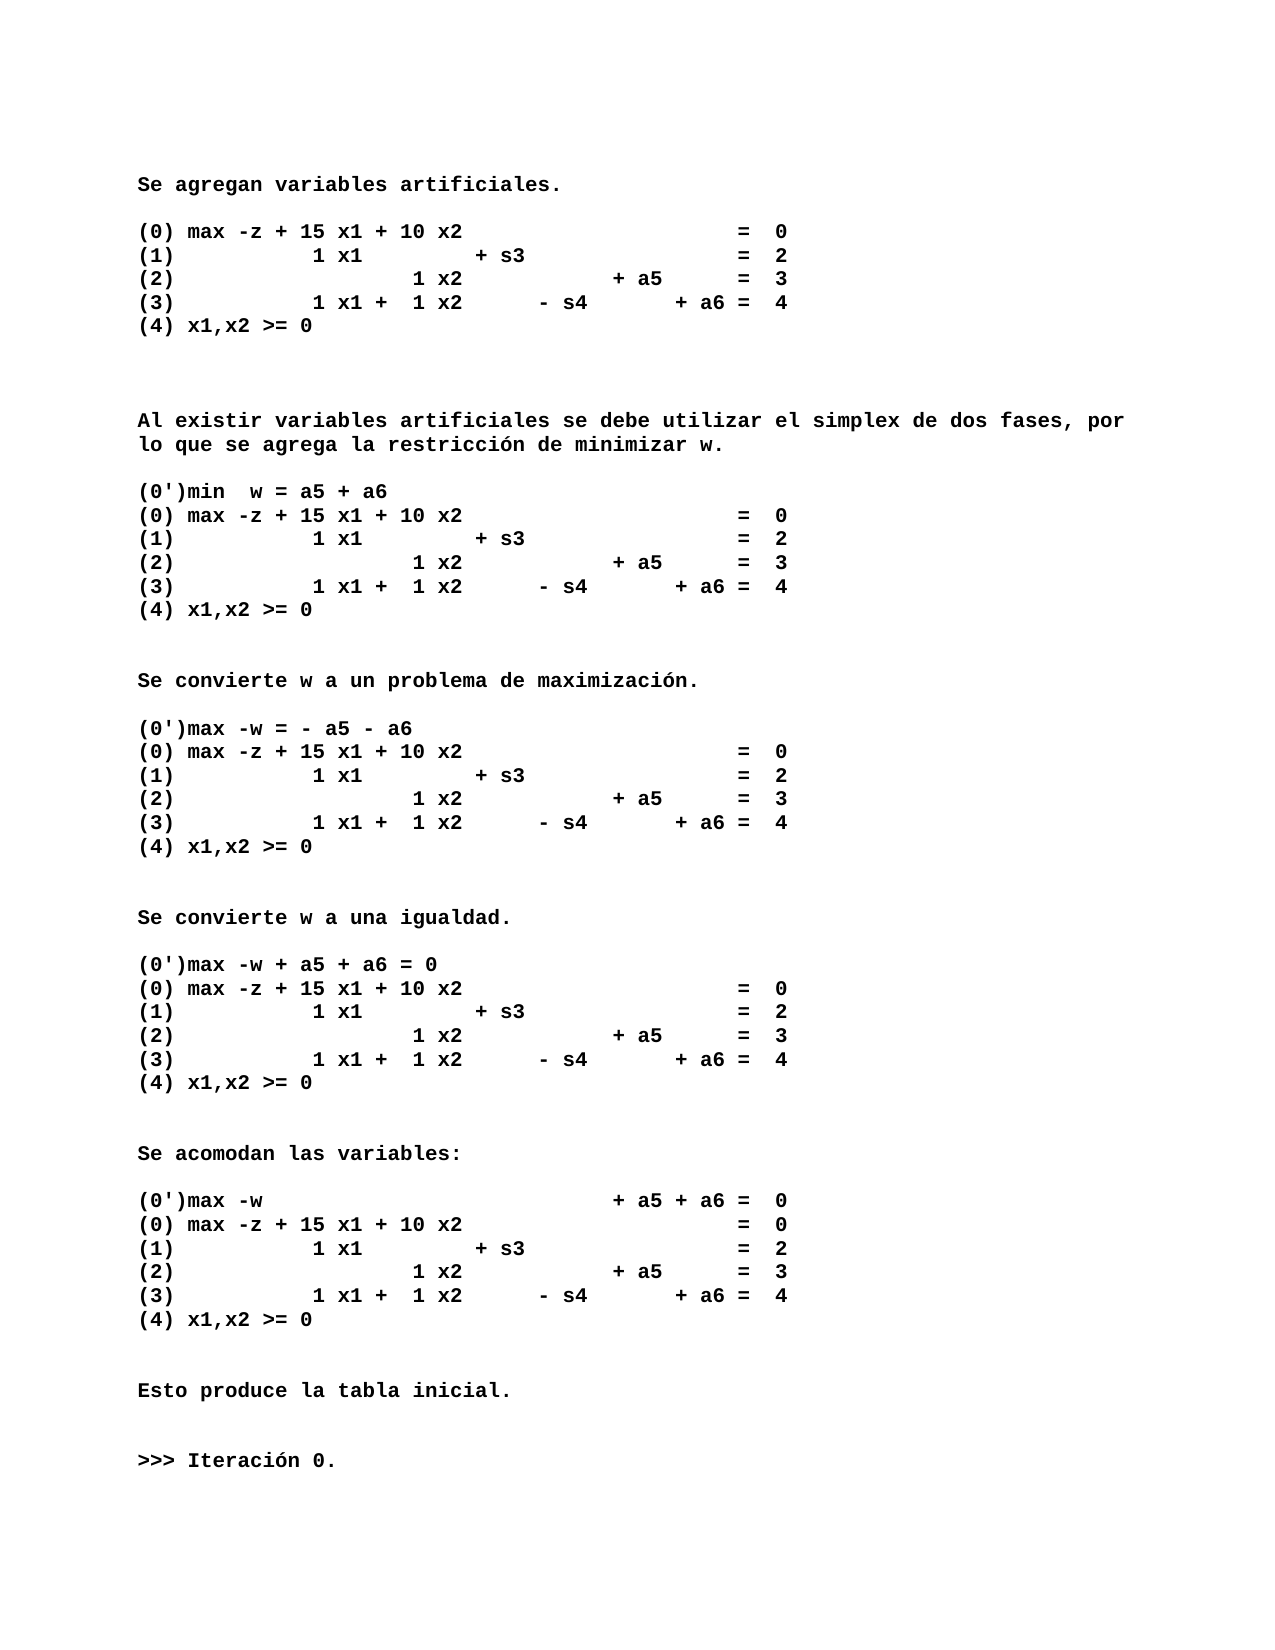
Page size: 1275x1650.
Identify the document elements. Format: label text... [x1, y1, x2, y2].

text (0')max -w = - a5 - a6 [137, 717, 1138, 741]
text Se acomodan las variables: [137, 1143, 1138, 1167]
text (0')max -w + a5 + a6 = 0 [137, 1190, 1138, 1214]
text (1) 1 x1 + s3 = 2 [137, 528, 1138, 552]
text (0')max -w + a5 + a6 = 0 [137, 954, 1138, 978]
text (4) x1,x2 >= 0 [137, 836, 1138, 859]
text (2) 1 x2 + a5 = 3 [137, 1025, 1138, 1048]
text (2) 1 x2 + a5 = 3 [137, 268, 1138, 292]
text (3) 1 x1 + 1 x2 - s4 + a6 = 4 [137, 1285, 1138, 1309]
text (0')min w = a5 + a6 [137, 481, 1138, 505]
text (4) x1,x2 >= 0 [137, 316, 1138, 339]
text Esto produce la tabla inicial. [137, 1379, 1138, 1403]
text Se convierte w a un problema de maximización. [137, 670, 1138, 694]
text (3) 1 x1 + 1 x2 - s4 + a6 = 4 [137, 812, 1138, 836]
text (3) 1 x1 + 1 x2 - s4 + a6 = 4 [137, 1048, 1138, 1072]
text (4) x1,x2 >= 0 [137, 599, 1138, 623]
text (0) max -z + 15 x1 + 10 x2 = 0 [137, 1214, 1138, 1238]
text (1) 1 x1 + s3 = 2 [137, 765, 1138, 788]
text (4) x1,x2 >= 0 [137, 1072, 1138, 1096]
text (2) 1 x2 + a5 = 3 [137, 552, 1138, 576]
text (3) 1 x1 + 1 x2 - s4 + a6 = 4 [137, 292, 1138, 316]
text Al existir variables artificiales se debe utilizar el simplex de dos fases, por lo que se agrega la restricción de minimizar w. [137, 410, 1138, 457]
text (2) 1 x2 + a5 = 3 [137, 1261, 1138, 1285]
text (1) 1 x1 + s3 = 2 [137, 1238, 1138, 1261]
text (2) 1 x2 + a5 = 3 [137, 788, 1138, 812]
text (1) 1 x1 + s3 = 2 [137, 1001, 1138, 1025]
text >>> Iteración 0. [137, 1451, 1138, 1474]
text Se convierte w a una igualdad. [137, 907, 1138, 930]
text (0) max -z + 15 x1 + 10 x2 = 0 [137, 221, 1138, 244]
text (0) max -z + 15 x1 + 10 x2 = 0 [137, 505, 1138, 528]
text (3) 1 x1 + 1 x2 - s4 + a6 = 4 [137, 576, 1138, 599]
text (0) max -z + 15 x1 + 10 x2 = 0 [137, 741, 1138, 765]
text (1) 1 x1 + s3 = 2 [137, 244, 1138, 268]
text Se agregan variables artificiales. [137, 174, 1138, 197]
text (4) x1,x2 >= 0 [137, 1309, 1138, 1332]
text (0) max -z + 15 x1 + 10 x2 = 0 [137, 978, 1138, 1001]
